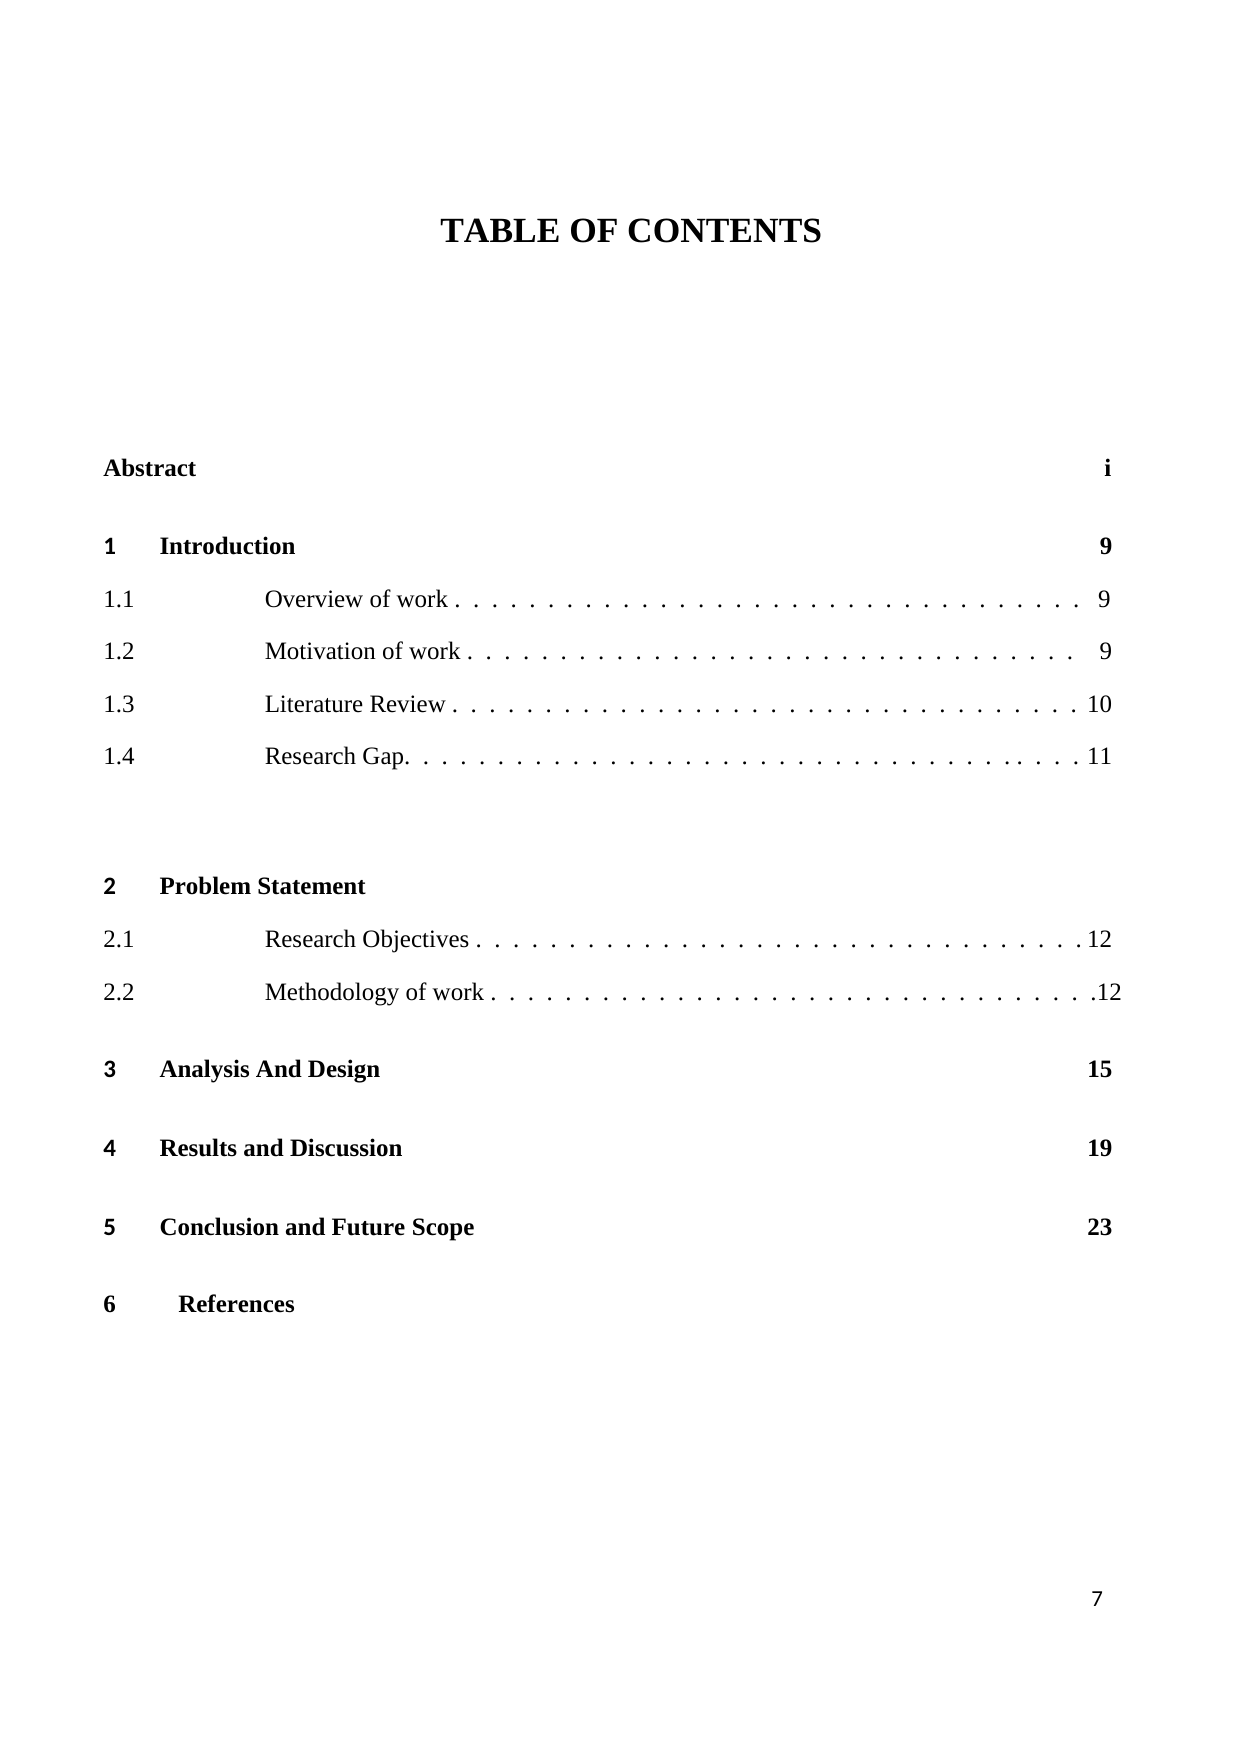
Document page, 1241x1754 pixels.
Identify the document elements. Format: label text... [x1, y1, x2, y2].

text TABLE OF CONTENTS [159, 209, 1103, 250]
text 1.2 Motivation of work . . . . . . . . . . . . . . . . . . . . . . . . . . . . . . . . . 9 [103, 636, 1187, 665]
list Analysis And Design 15 [103, 1053, 1187, 1084]
text 2.1 Research Objectives . . . . . . . . . . . . . . . . . . . . . . . . . . . . . . . . . 12 [103, 924, 1187, 953]
list Results and Discussion 19 [103, 1132, 1187, 1162]
list Conclusion and Future Scope 23 [103, 1211, 1187, 1241]
text 1.1 Overview of work . . . . . . . . . . . . . . . . . . . . . . . . . . . . . . . . . . 9 [103, 584, 1187, 613]
list Introduction 9 [103, 530, 1187, 560]
text Abstract i [103, 453, 1187, 482]
text 1.3 Literature Review . . . . . . . . . . . . . . . . . . . . . . . . . . . . . . . . . . 10 [103, 689, 1187, 717]
list Problem Statement [103, 870, 1187, 901]
text 1.4 Research Gap. . . . . . . . . . . . . . . . . . . . . . . . . . . . . . . . . . . . . 11 [103, 741, 1187, 770]
text 6 References [103, 1289, 1187, 1318]
text 2.2 Methodology of work . . . . . . . . . . . . . . . . . . . . . . . . . . . . . . . . . 12 [103, 977, 1187, 1005]
